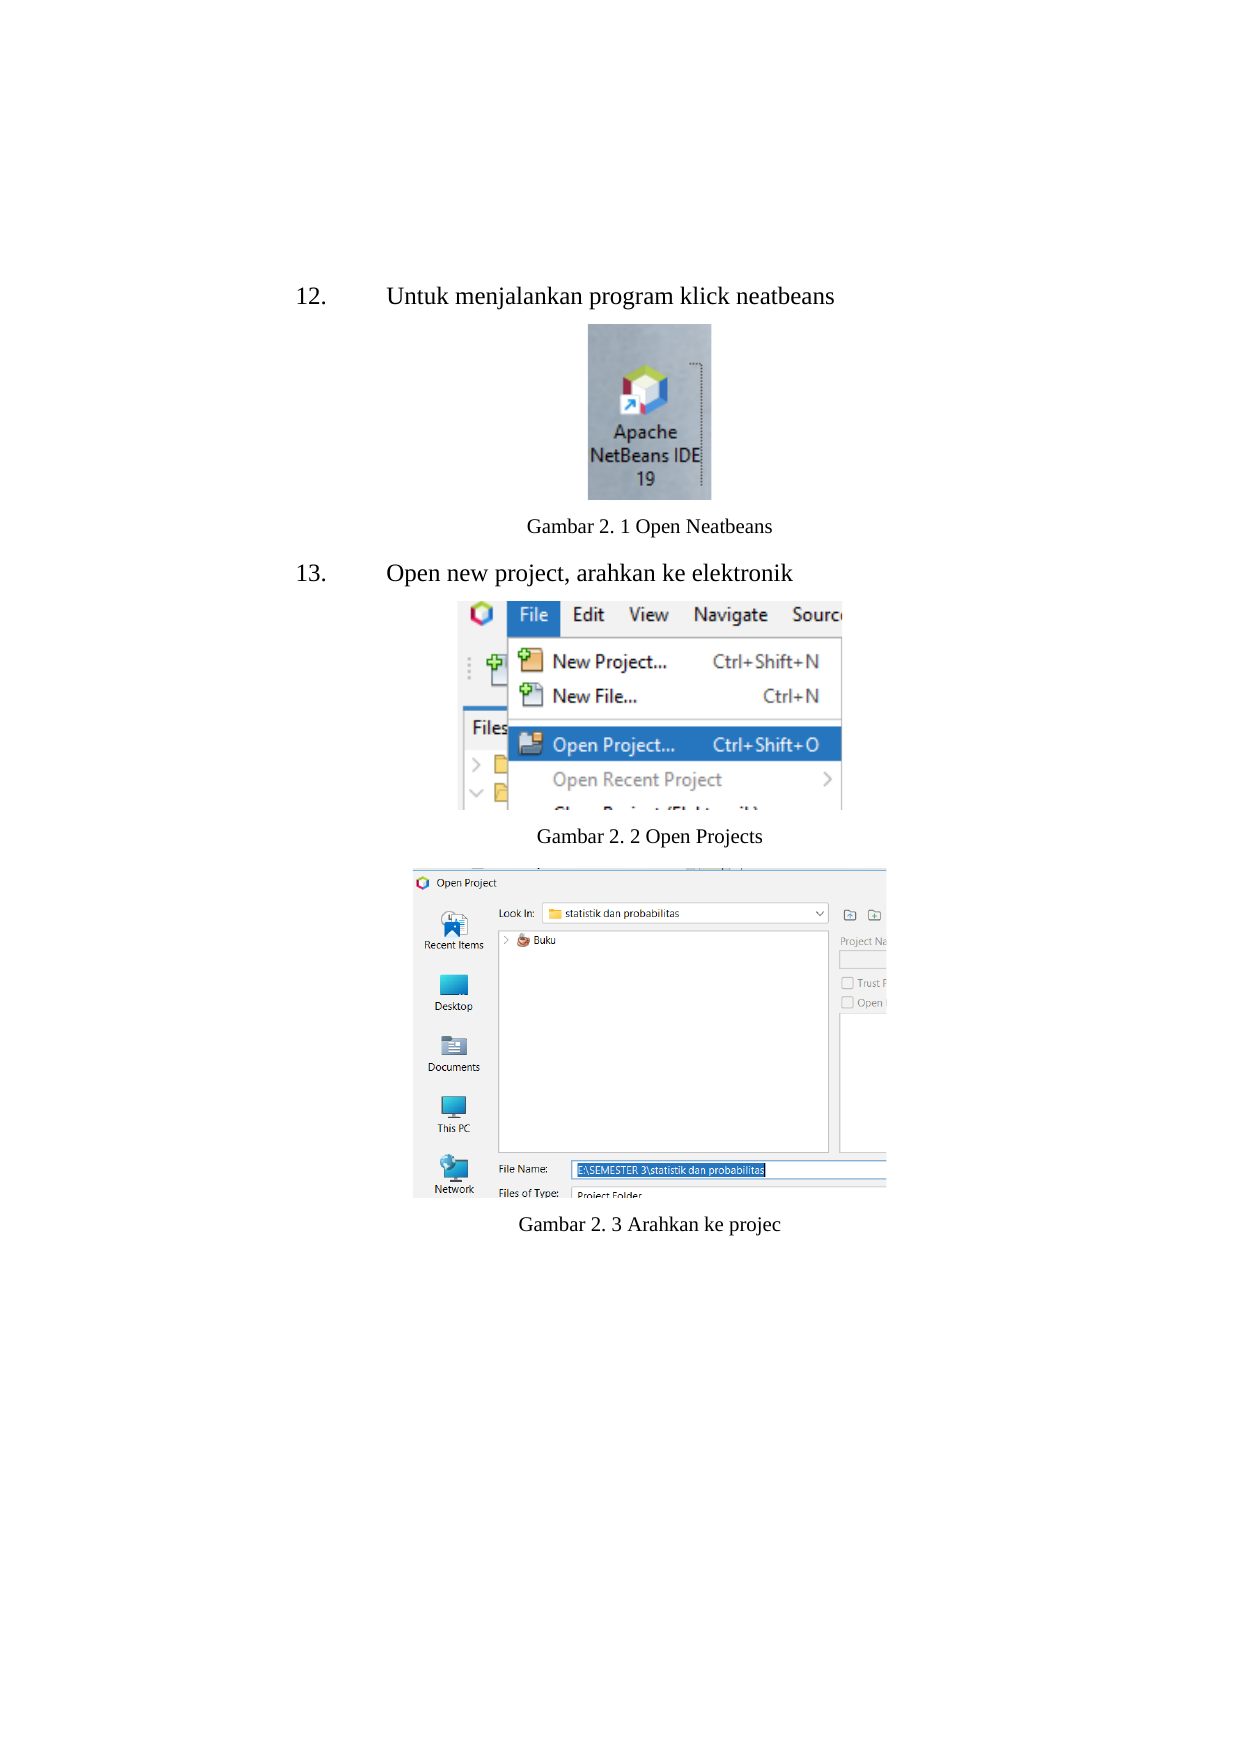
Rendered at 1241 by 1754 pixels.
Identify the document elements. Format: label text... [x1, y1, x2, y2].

text Gambar 2. 1 Open Neatbeans [236, 514, 1063, 538]
list Open new project, arahkan ke elektronik [295, 558, 1063, 587]
picture [587, 324, 712, 500]
list Untuk menjalankan program klick neatbeans [295, 281, 1063, 310]
picture [412, 868, 887, 1198]
text Gambar 2. 2 Open Projects [236, 823, 1063, 848]
text Gambar 2. 3 Arahkan ke projec [236, 1212, 1063, 1236]
picture [457, 601, 843, 810]
